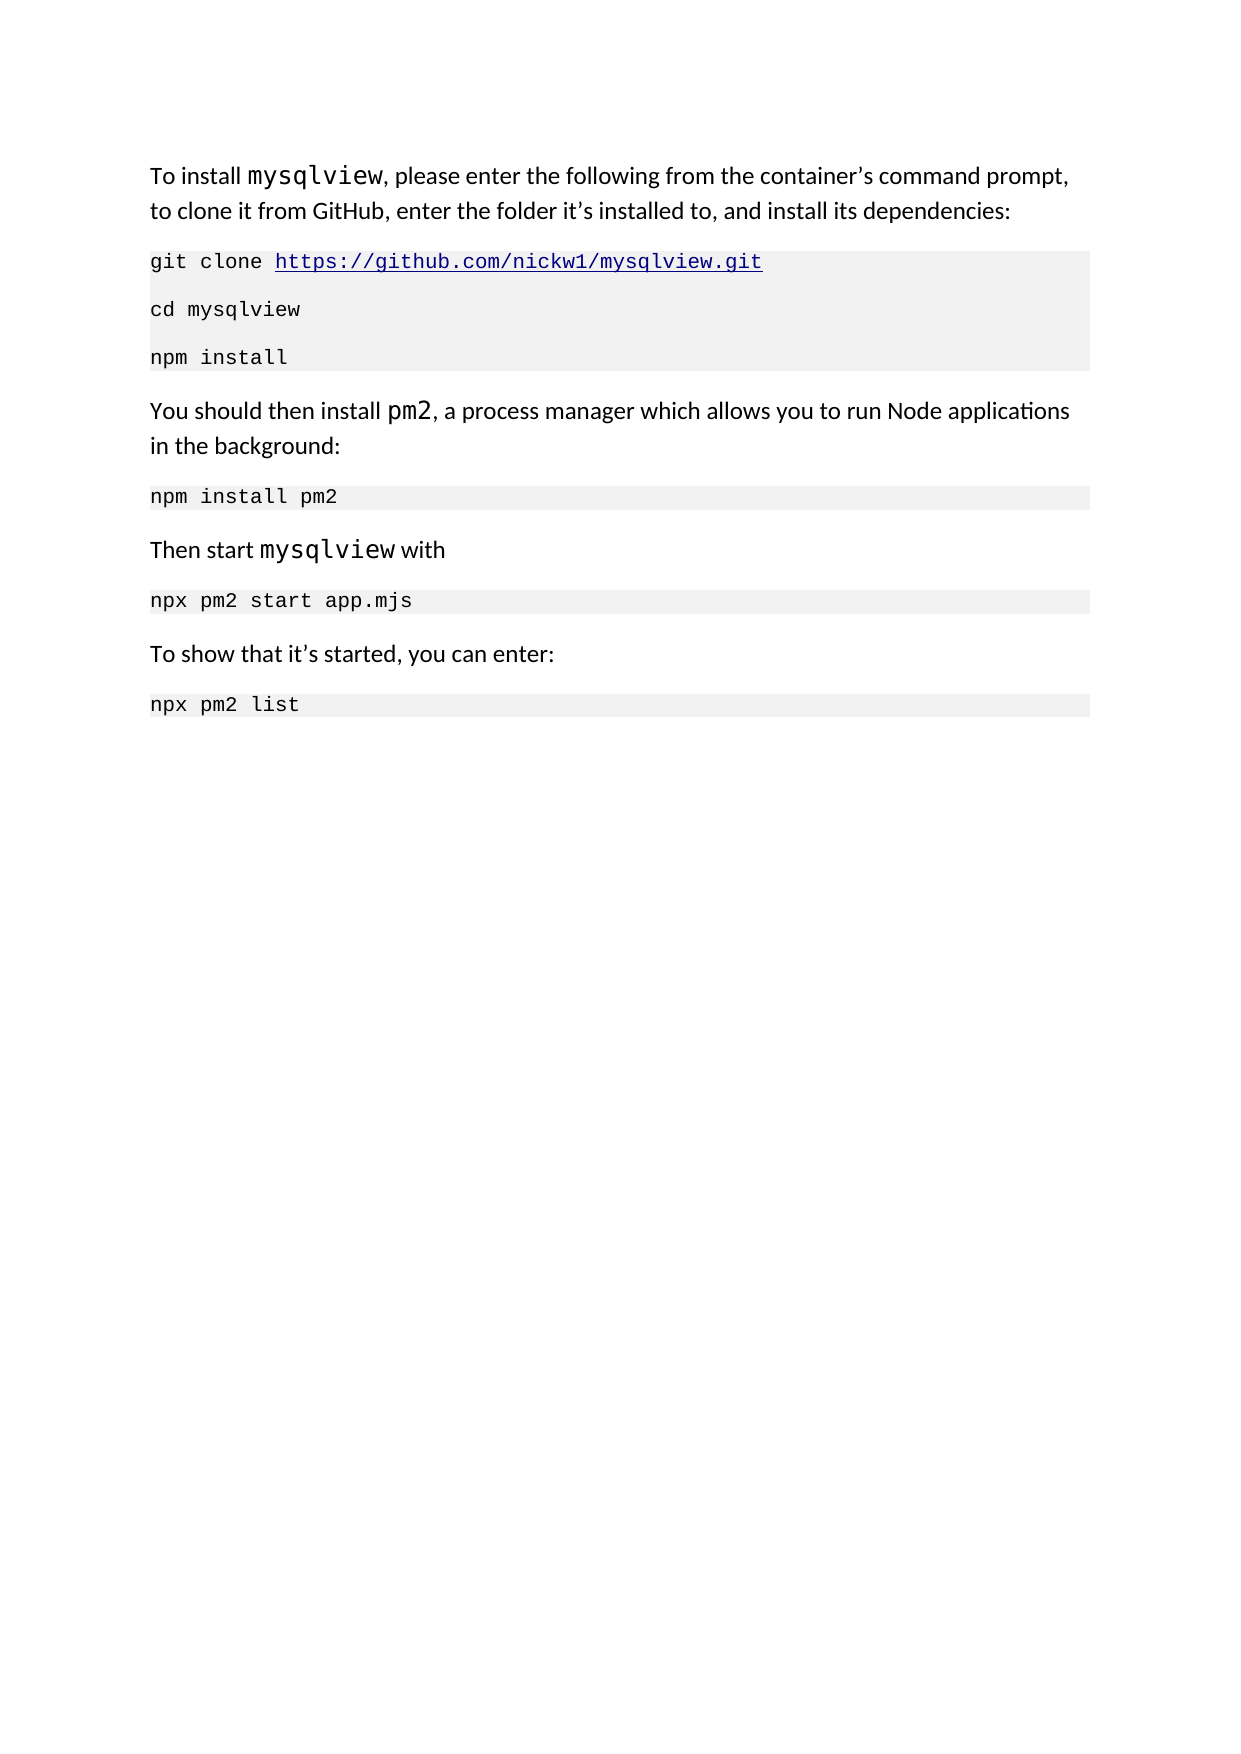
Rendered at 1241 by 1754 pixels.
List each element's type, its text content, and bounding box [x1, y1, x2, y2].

text You should then install pm2, a process manager which allows you to run Node applications in the background: [150, 395, 1090, 461]
text To install mysqlview, please enter the following from the container’s command prompt, to clone it from GitHub, enter the folder it’s installed to, and install its dependencies: [150, 160, 1090, 226]
text Then start mysqlview with [150, 534, 1090, 565]
text cd mysqlview [150, 299, 1090, 323]
text npx pm2 list [150, 694, 1090, 717]
text npm install [150, 347, 1090, 371]
text npx pm2 start app.mjs [150, 590, 1090, 614]
text npm install pm2 [150, 486, 1090, 510]
text To show that it’s started, you can enter: [150, 638, 1090, 668]
text git clone https://github.com/nickw1/mysqlview.git [150, 251, 1090, 275]
